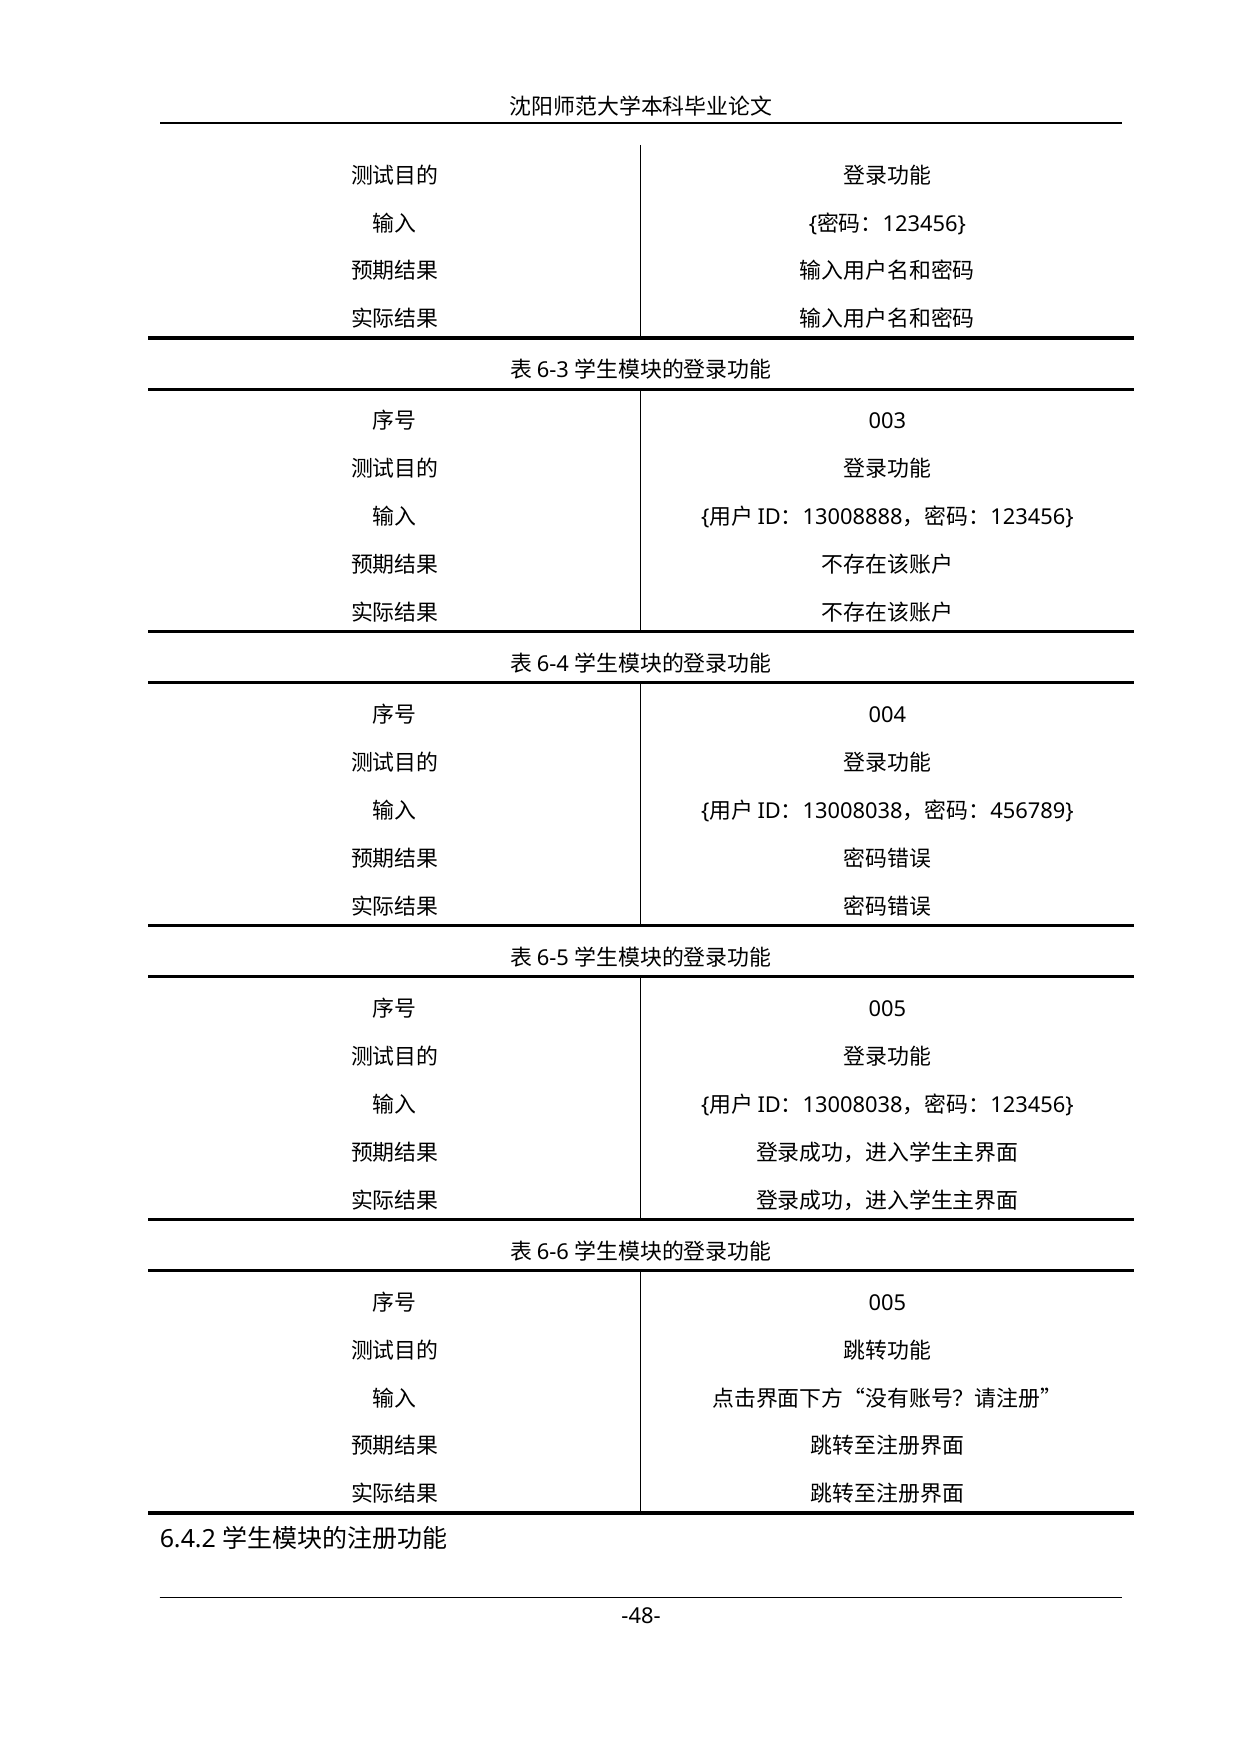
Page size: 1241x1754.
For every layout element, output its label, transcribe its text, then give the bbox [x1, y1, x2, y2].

table_cell 登录成功，进入学生主界面 [641, 1122, 1133, 1170]
table_cell 登录功能 [641, 145, 1133, 193]
table_cell 测试目的 [148, 145, 640, 193]
table_header 003 [641, 391, 1133, 438]
table_cell {用户ID：13008038，密码：456789} [641, 780, 1133, 828]
table_cell 输入用户名和密码 [641, 289, 1133, 336]
table_cell {用户ID：13008888，密码：123456} [641, 486, 1133, 534]
table_cell 实际结果 [148, 582, 640, 630]
table_cell 跳转至注册界面 [641, 1464, 1133, 1511]
table_cell 预期结果 [148, 534, 640, 582]
table_header 005 [641, 978, 1133, 1026]
table_cell 不存在该账户 [641, 582, 1133, 630]
table_cell 点击界面下方“没有账号？请注册” [641, 1368, 1133, 1416]
table_cell 密码错误 [641, 876, 1133, 924]
table_cell 测试目的 [148, 732, 640, 780]
table_header 序号 [148, 1272, 640, 1320]
table_header 序号 [148, 978, 640, 1026]
text 表6-6 学生模块的登录功能 [159, 1221, 1122, 1269]
table_cell 测试目的 [148, 1320, 640, 1368]
table_cell 实际结果 [148, 876, 640, 924]
table_header 序号 [148, 391, 640, 438]
table_header 004 [641, 684, 1133, 732]
text 表6-4 学生模块的登录功能 [159, 633, 1122, 681]
table_cell 输入 [148, 1368, 640, 1416]
table_cell 输入 [148, 193, 640, 241]
table_cell 预期结果 [148, 241, 640, 288]
table_cell 不存在该账户 [641, 534, 1133, 582]
table_cell 预期结果 [148, 1416, 640, 1463]
table_cell 预期结果 [148, 828, 640, 876]
table_header 005 [641, 1272, 1133, 1320]
table_cell 登录成功，进入学生主界面 [641, 1170, 1133, 1218]
table_cell 测试目的 [148, 439, 640, 486]
table_cell 登录功能 [641, 732, 1133, 780]
text 6.4.2 学生模块的注册功能 [159, 1515, 1122, 1556]
table_cell {密码：123456} [641, 193, 1133, 241]
table_cell 输入用户名和密码 [641, 241, 1133, 288]
table_cell 实际结果 [148, 1464, 640, 1511]
table_cell 输入 [148, 486, 640, 534]
table_cell 测试目的 [148, 1026, 640, 1074]
table_cell {用户ID：13008038，密码：123456} [641, 1074, 1133, 1122]
table_cell 实际结果 [148, 289, 640, 336]
text 表6-5 学生模块的登录功能 [159, 927, 1122, 975]
table_cell 跳转至注册界面 [641, 1416, 1133, 1463]
table_cell 跳转功能 [641, 1320, 1133, 1368]
table_cell 登录功能 [641, 439, 1133, 486]
table_cell 密码错误 [641, 828, 1133, 876]
table_cell 登录功能 [641, 1026, 1133, 1074]
table_cell 输入 [148, 1074, 640, 1122]
text 表6-3 学生模块的登录功能 [159, 340, 1122, 387]
table_cell 输入 [148, 780, 640, 828]
table_cell 预期结果 [148, 1122, 640, 1170]
table_header 序号 [148, 684, 640, 732]
table_cell 实际结果 [148, 1170, 640, 1218]
